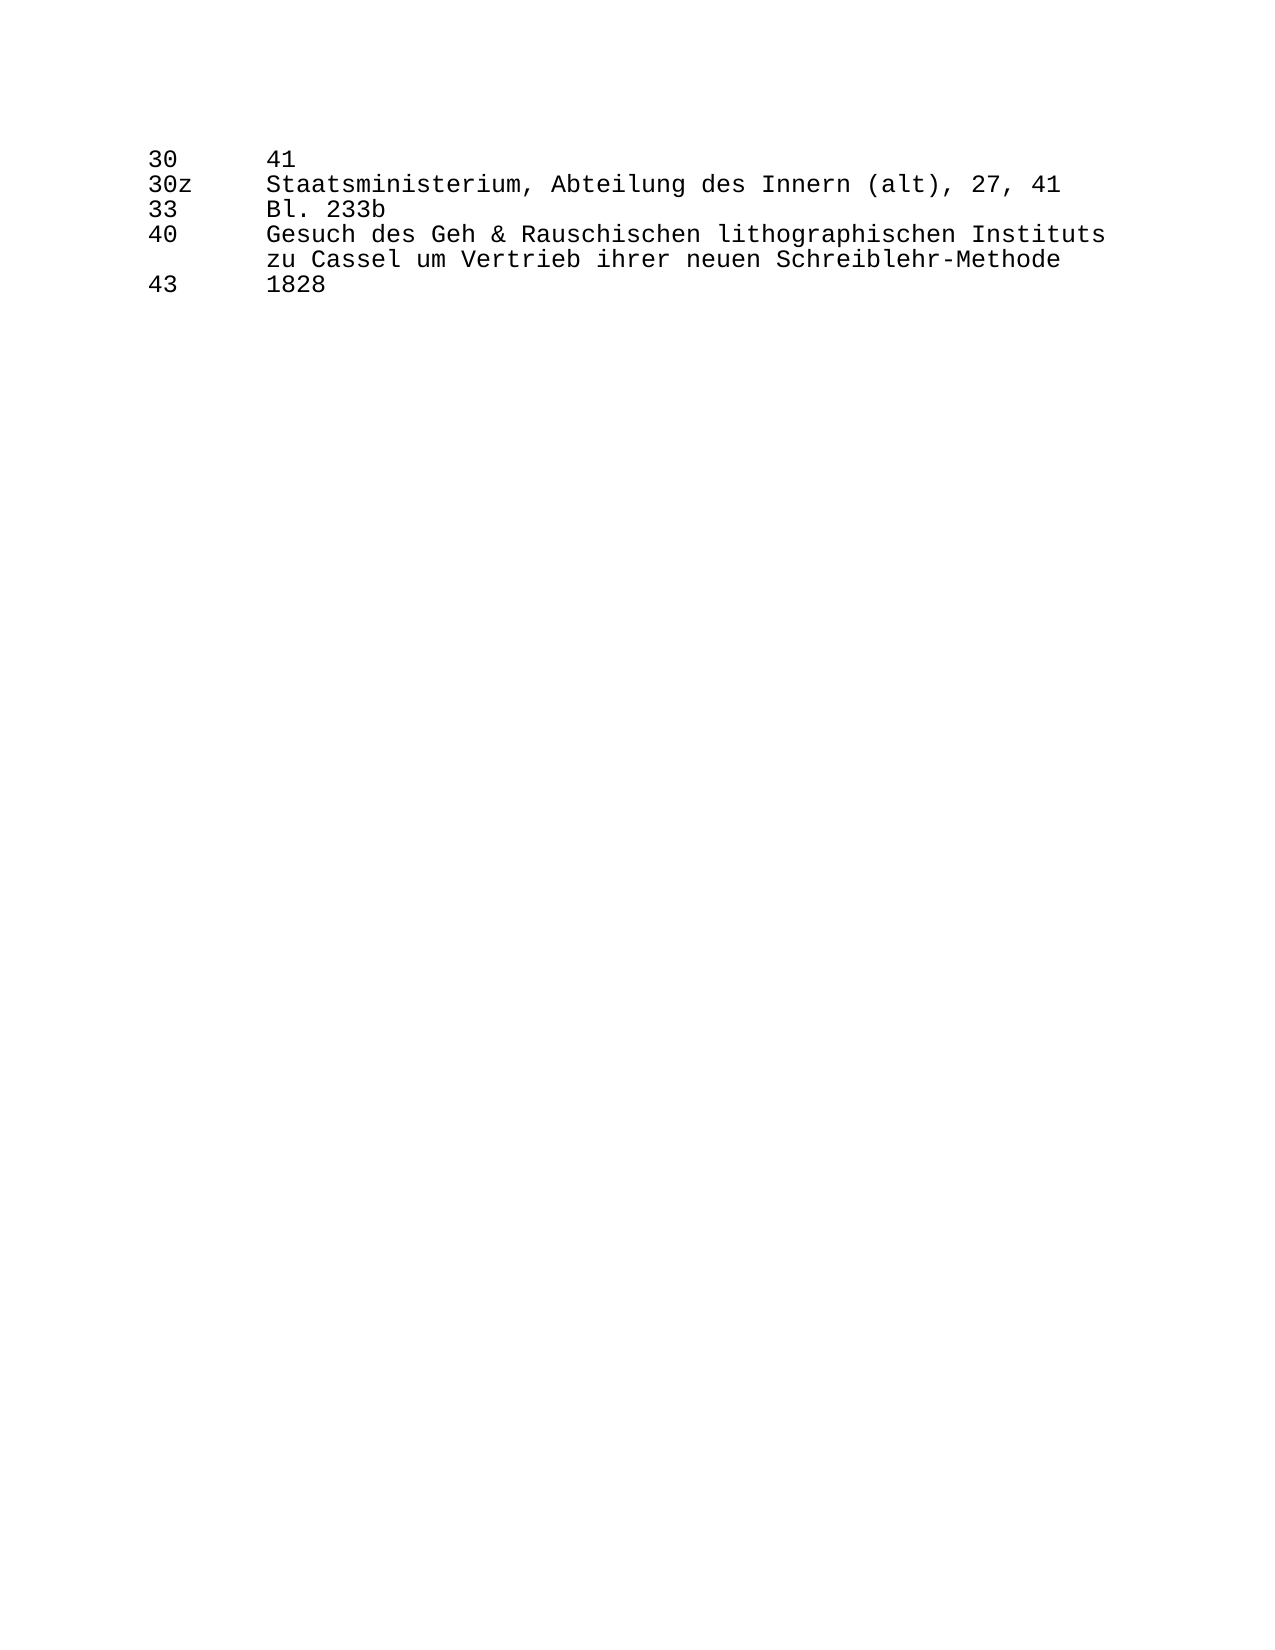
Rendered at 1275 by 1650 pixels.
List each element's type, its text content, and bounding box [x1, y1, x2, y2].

text 33 Bl. 233b [148, 198, 1127, 223]
text 30 41 [148, 148, 1127, 173]
text 43 1828 [148, 273, 1127, 298]
text 40 Gesuch des k[1{p[Geh]p & p[Rausch]pischen lithographischen Institut}s zu 2{o[Cassel]o}]k um Vertrieb ihrer neuen Schreiblehr-Methode [148, 223, 1127, 273]
text 30z Staatsministerium, Abteilung des Innern (alt), 27, 41 [148, 173, 1127, 198]
